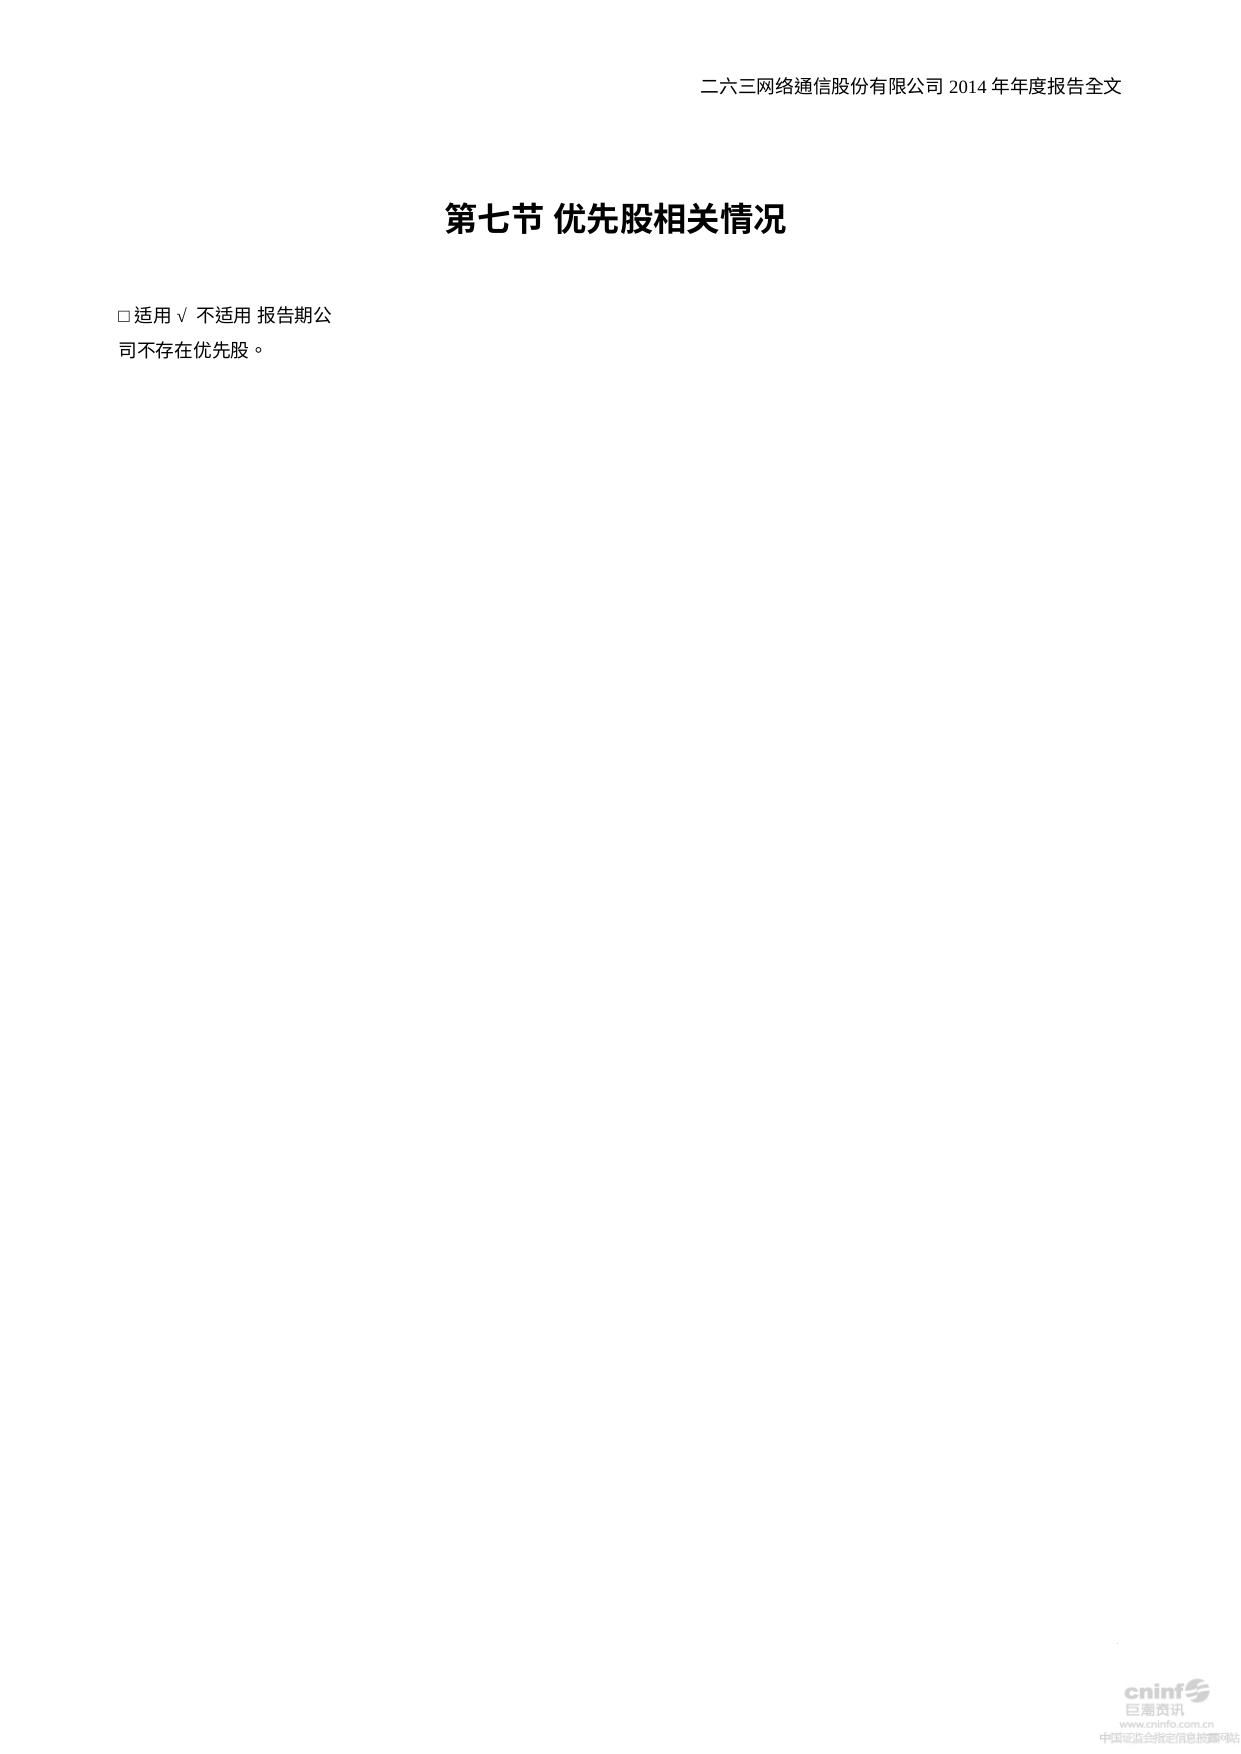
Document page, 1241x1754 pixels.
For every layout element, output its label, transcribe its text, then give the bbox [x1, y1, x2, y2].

picture [1099, 1673, 1241, 1754]
text □ 适用 √ 不适用 报告期公司不存在优先股。 [118, 302, 345, 363]
subtitle 第七节 优先股相关情况 [444, 196, 1240, 242]
